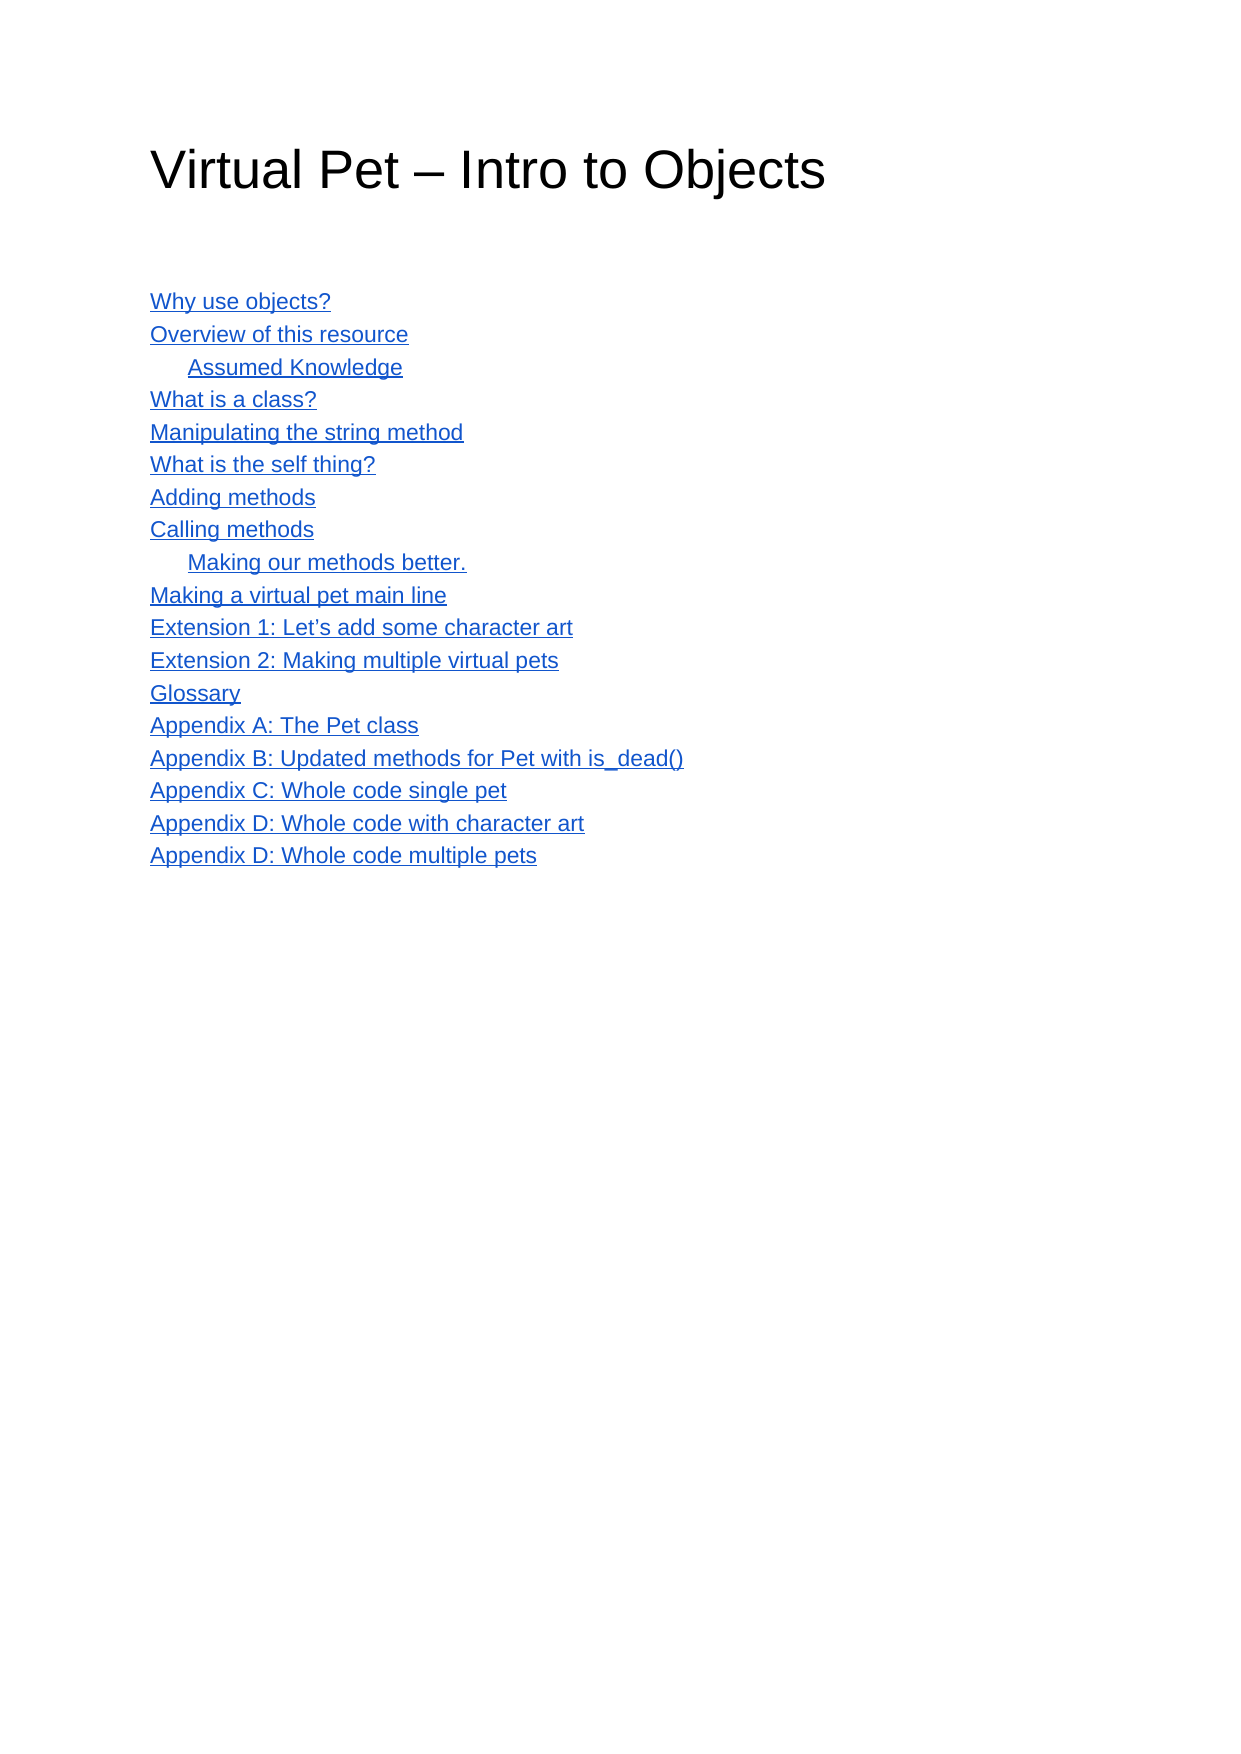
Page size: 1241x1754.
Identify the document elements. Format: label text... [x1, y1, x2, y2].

title Virtual Pet – Intro to Objects [150, 137, 1090, 200]
